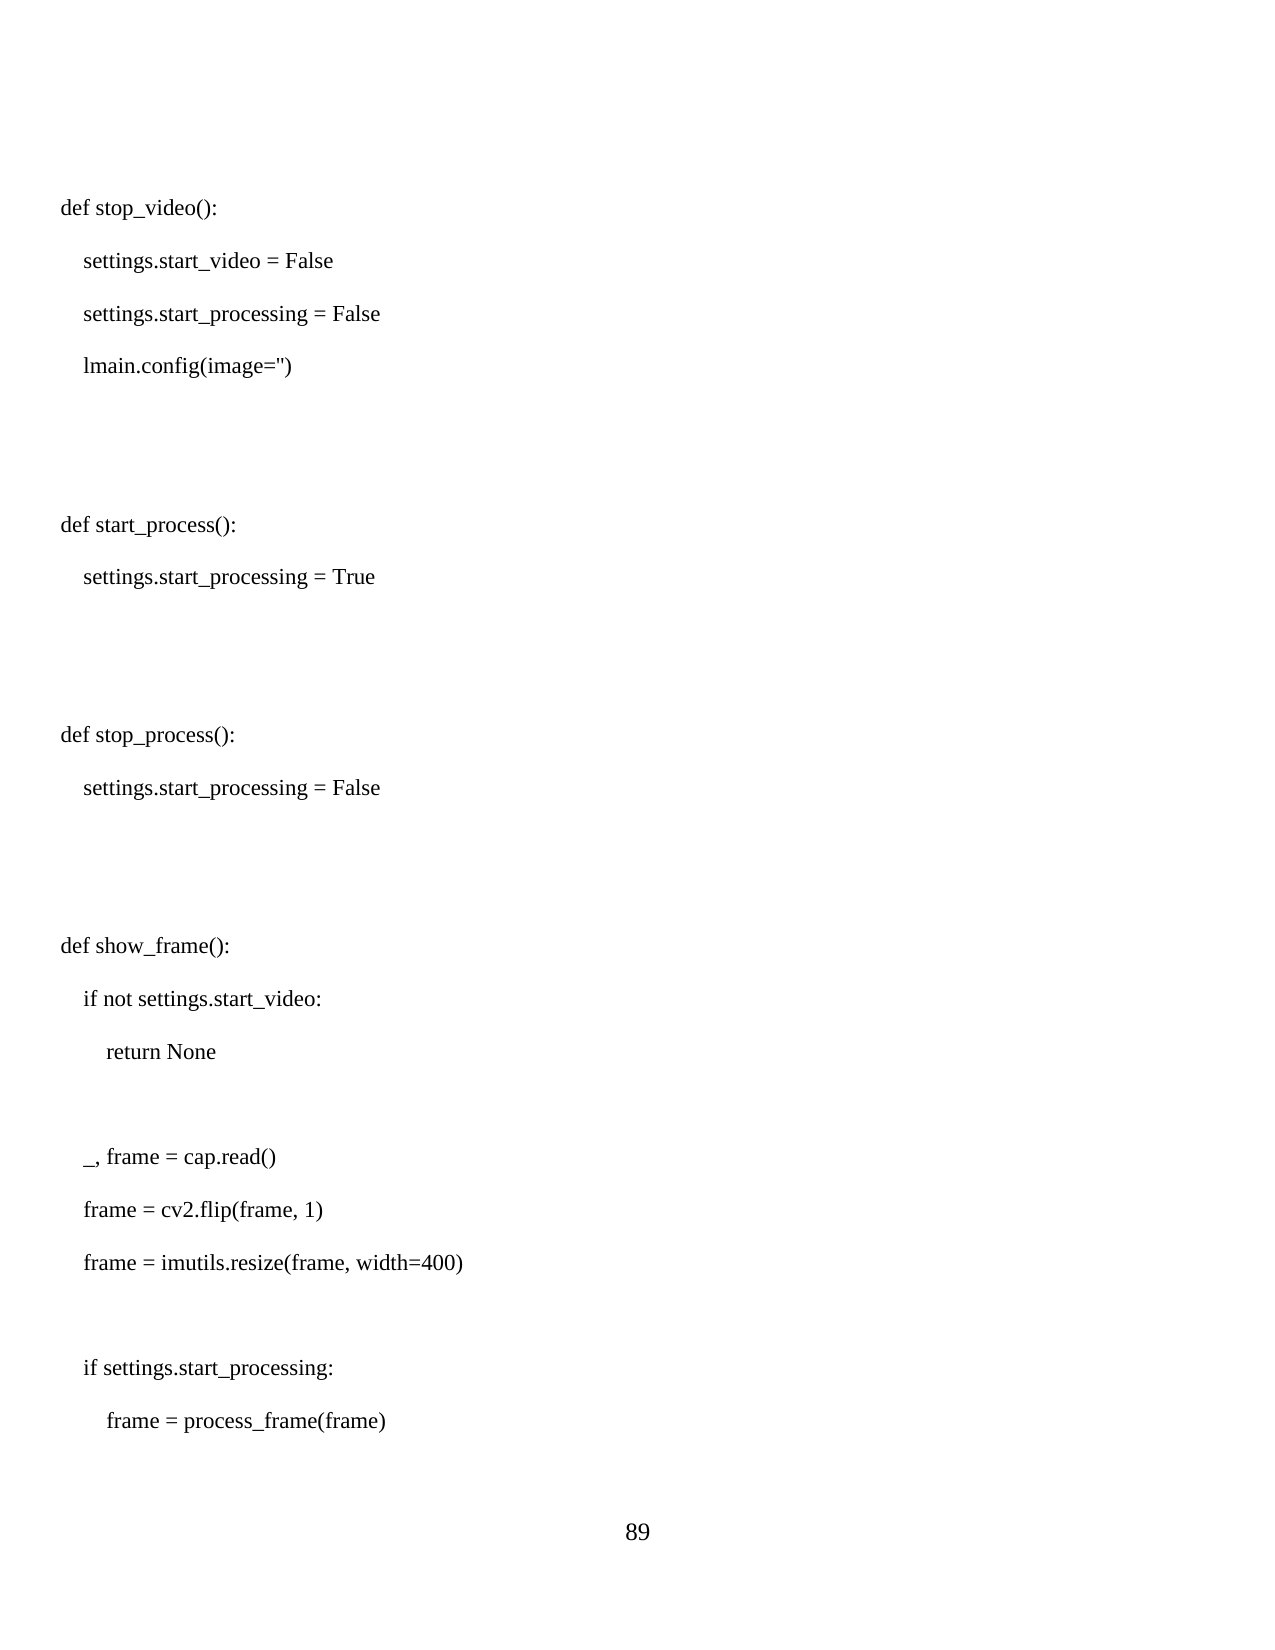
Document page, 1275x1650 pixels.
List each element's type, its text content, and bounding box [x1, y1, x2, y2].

text _, frame = cap.read() [60, 1143, 1231, 1169]
text if not settings.start_video: [60, 985, 1231, 1011]
text lmain.config(image='') [60, 352, 1231, 379]
text def start_process(): [60, 511, 1231, 537]
text return None [60, 1038, 1231, 1064]
text def stop_video(): [60, 194, 1231, 221]
text settings.start_processing = False [60, 300, 1231, 326]
text frame = process_frame(frame) [60, 1407, 1231, 1433]
text settings.start_processing = True [60, 563, 1231, 590]
text settings.start_video = False [60, 247, 1231, 273]
text frame = imutils.resize(frame, width=400) [60, 1248, 1231, 1275]
text frame = cv2.flip(frame, 1) [60, 1196, 1231, 1222]
text def stop_process(): [60, 721, 1231, 748]
text if settings.start_processing: [60, 1354, 1231, 1380]
text def show_frame(): [60, 932, 1231, 959]
text settings.start_processing = False [60, 774, 1231, 801]
